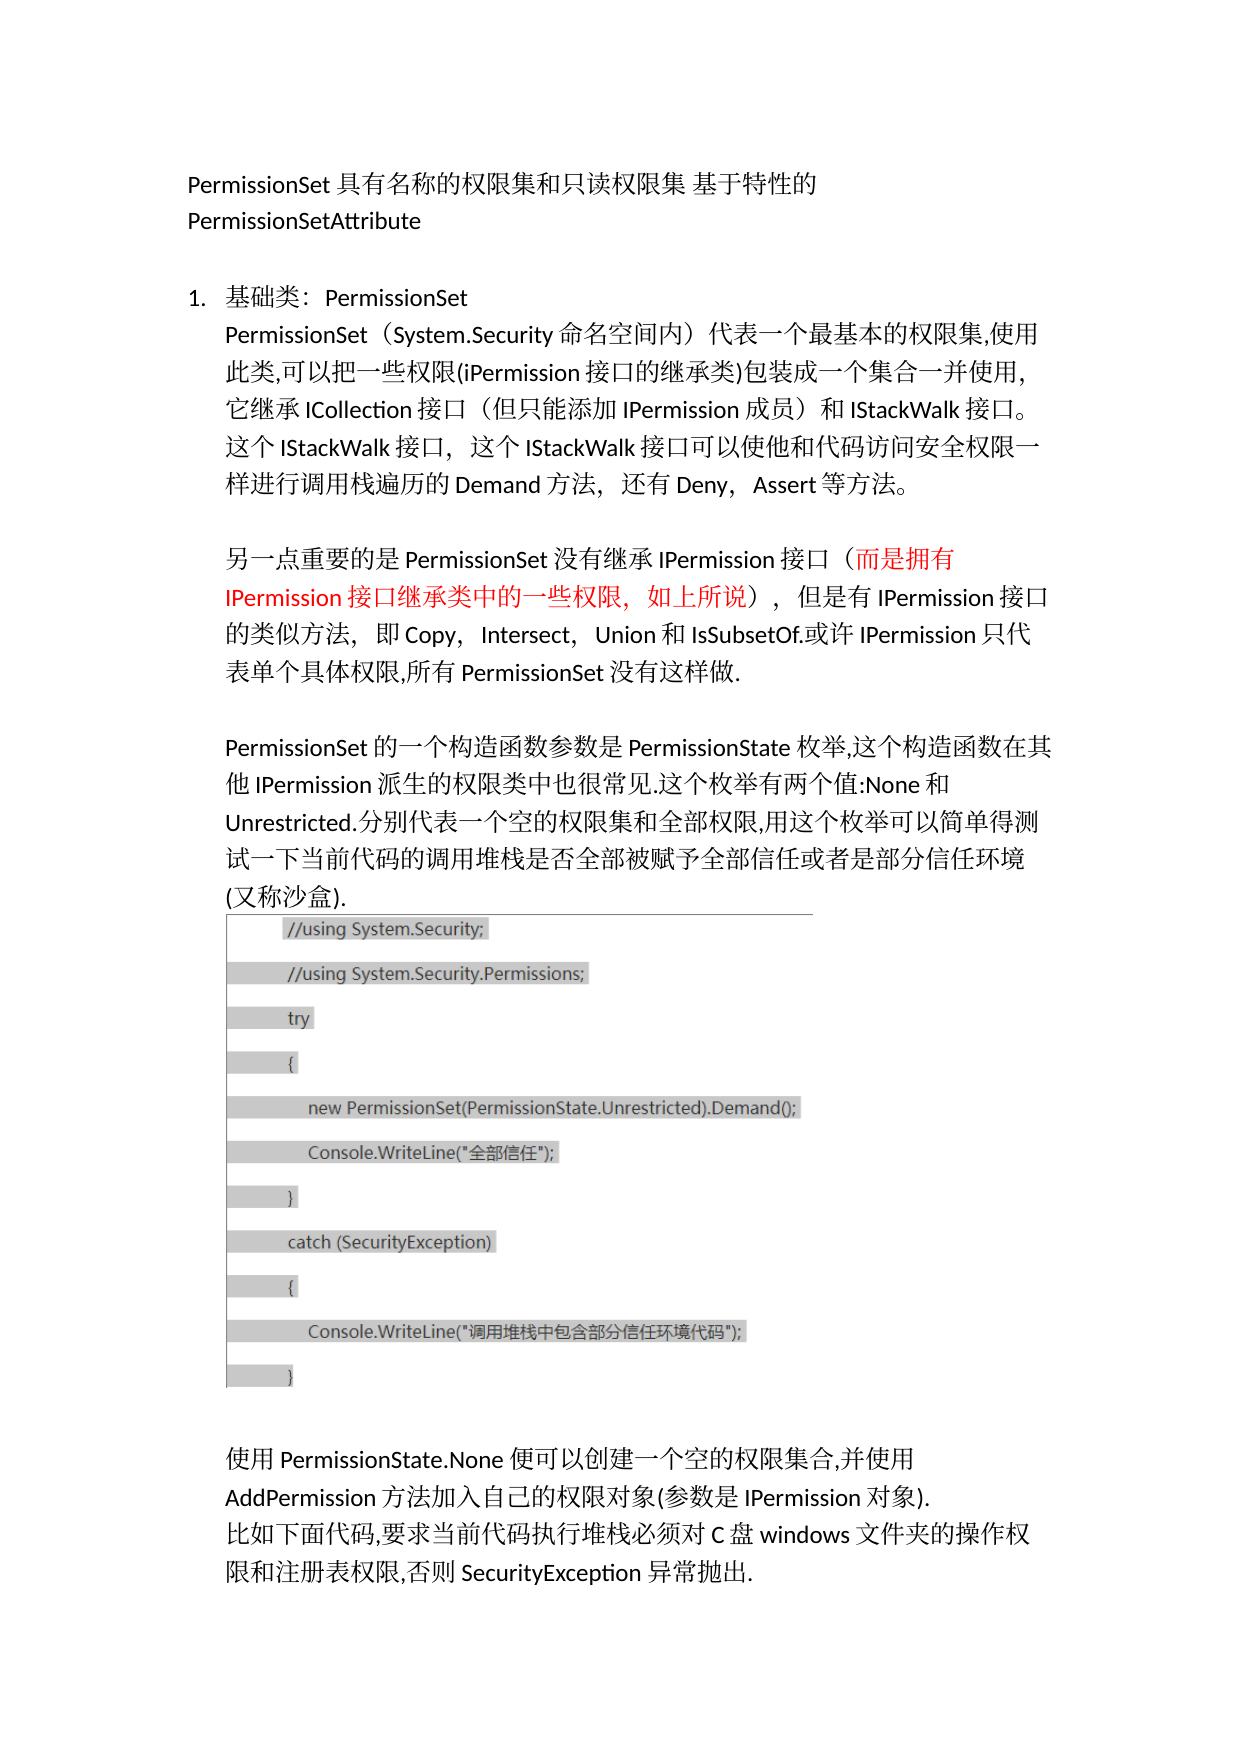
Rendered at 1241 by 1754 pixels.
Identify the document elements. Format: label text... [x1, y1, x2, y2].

list PermissionSet（System.Security命名空间内）代表一个最基本的权限集,使用此类,可以把一些权限(iPermission接口的继承类)包装成一个集合一并使用，它继承ICollection接口（但只能添加IPermission成员）和IStackWalk接口。这个IStackWalk接口，这个IStackWalk接口可以使他和代码访问安全权限一样进行调用栈遍历的Demand方法，还有Deny，Assert等方法。 [225, 314, 1053, 502]
text PermissionSet 具有名称的权限集和只读权限集 基于特性的PermissionSetAttribute [187, 164, 1053, 239]
list 基础类：PermissionSet [187, 277, 1053, 314]
list PermissionSet的一个构造函数参数是PermissionState枚举,这个构造函数在其他IPermission派生的权限类中也很常见.这个枚举有两个值:None和Unrestricted.分别代表一个空的权限集和全部权限,用这个枚举可以简单得测试一下当前代码的调用堆栈是否全部被赋予全部信任或者是部分信任环境(又称沙盒). [225, 727, 1053, 914]
list 比如下面代码,要求当前代码执行堆栈必须对C盘windows文件夹的操作权限和注册表权限,否则SecurityException异常抛出. [225, 1514, 1053, 1589]
list 使用PermissionState.None便可以创建一个空的权限集合,并使用AddPermission方法加入自己的权限对象(参数是IPermission对象). [225, 1439, 1053, 1514]
list 另一点重要的是PermissionSet没有继承IPermission接口（而是拥有IPermission接口继承类中的一些权限，如上所说），但是有IPermission接口的类似方法，即Copy，Intersect，Union和IsSubsetOf.或许IPermission只代表单个具体权限,所有PermissionSet没有这样做. [225, 539, 1053, 689]
picture [225, 914, 813, 1388]
